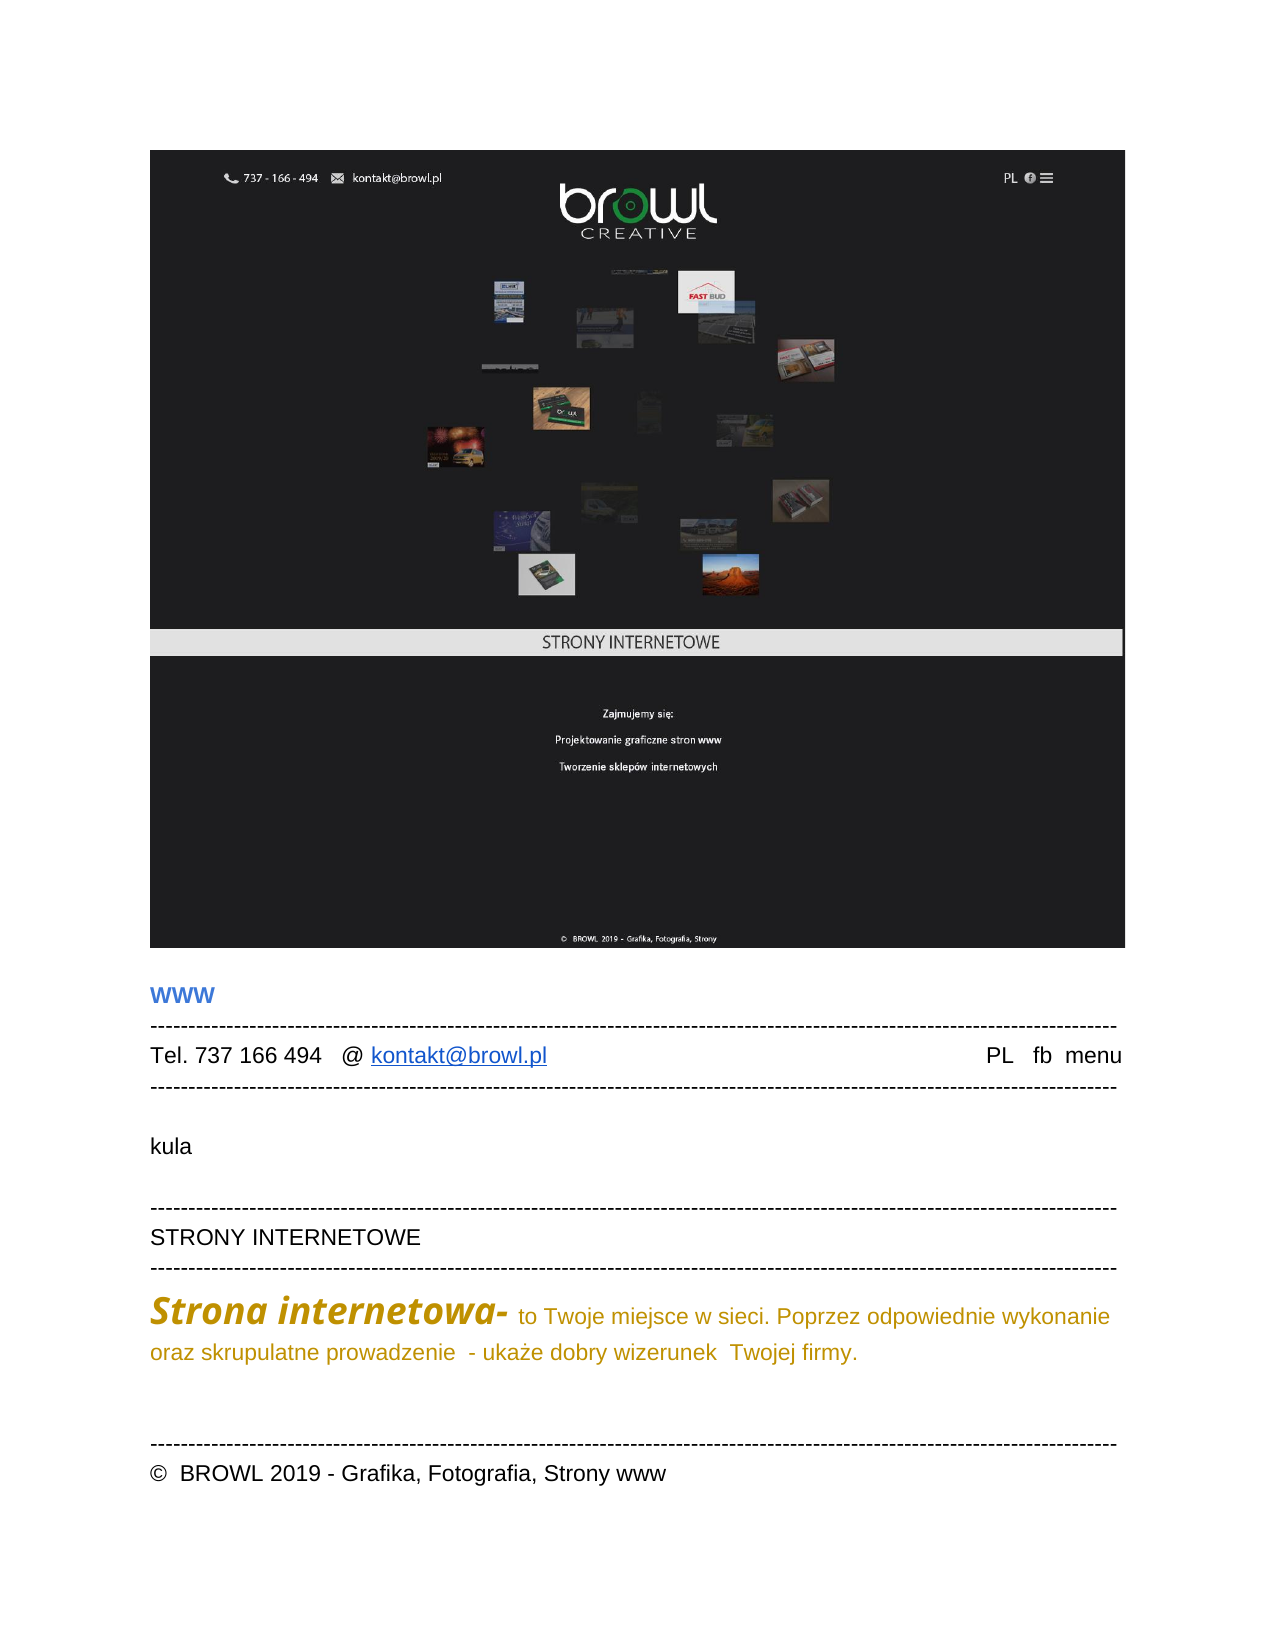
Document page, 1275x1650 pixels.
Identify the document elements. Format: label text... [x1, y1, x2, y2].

text WWW [150, 982, 1125, 1008]
text ------------------------------------------------------------------------------------------------------------------------------- [150, 1429, 1125, 1456]
text © BROWL 2019 - Grafika, Fotografia, Strony www [150, 1460, 1125, 1486]
text kula [150, 1133, 1125, 1159]
text Strona internetowa- to Twoje miejsce w sieci. Poprzez odpowiednie wykonanie oraz skrupulatne prowadzenie - ukaże dobry wizerunek Twojej firmy. [150, 1284, 1125, 1365]
text STRONY INTERNETOWE [150, 1224, 1125, 1250]
text ------------------------------------------------------------------------------------------------------------------------------- [150, 1254, 1125, 1280]
picture [150, 150, 1125, 948]
text ------------------------------------------------------------------------------------------------------------------------------- Tel. 737 166 494 @ kontakt@browl.pl PL fb menu [150, 1012, 1125, 1069]
text ------------------------------------------------------------------------------------------------------------------------------- [150, 1193, 1125, 1220]
text ------------------------------------------------------------------------------------------------------------------------------- [150, 1073, 1125, 1099]
